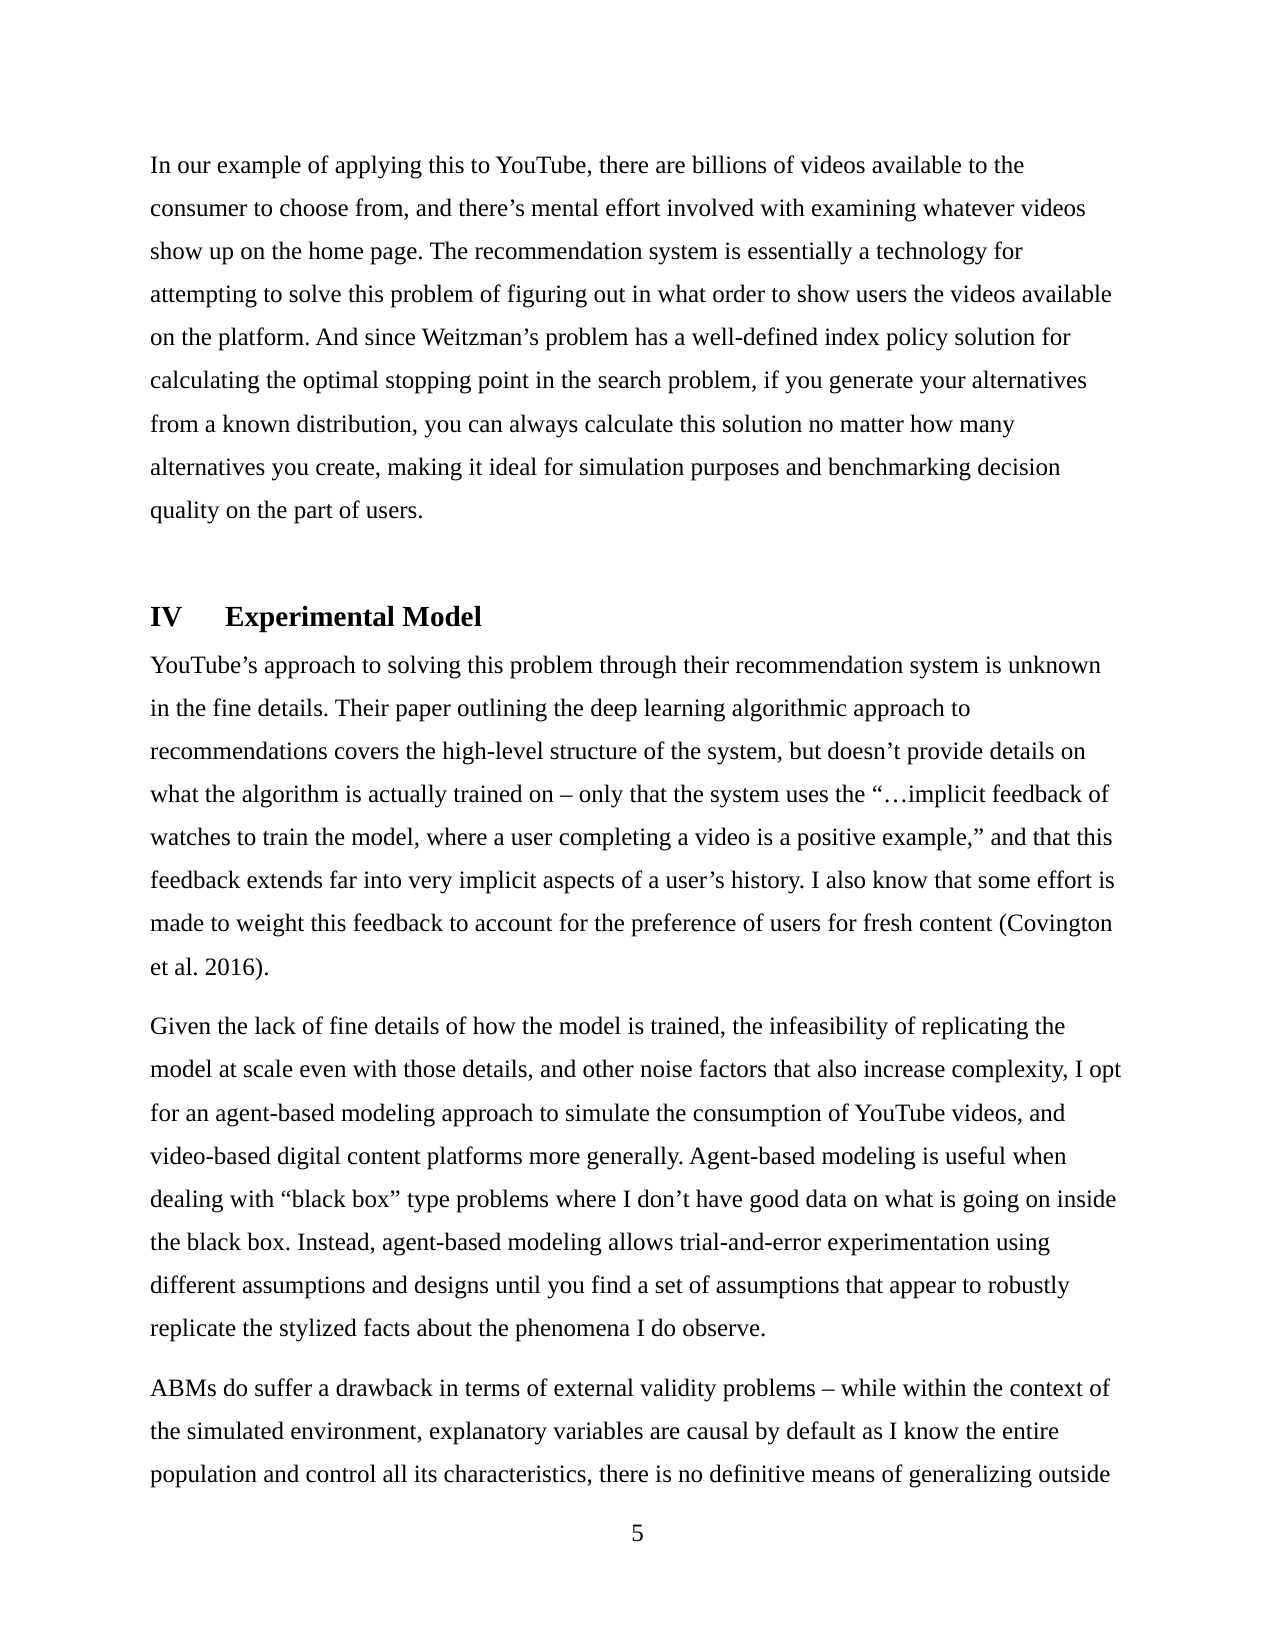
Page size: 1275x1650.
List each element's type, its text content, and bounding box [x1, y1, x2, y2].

text In our example of applying this to YouTube, there are billions of videos available to the consumer to choose from, and there’s mental effort involved with examining whatever videos show up on the home page. The recommendation system is essentially a technology for attempting to solve this problem of figuring out in what order to show users the videos available on the platform. And since Weitzman’s problem has a well-defined index policy solution for calculating the optimal stopping point in the search problem, if you generate your alternatives from a known distribution, you can always calculate this solution no matter how many alternatives you create, making it ideal for simulation purposes and benchmarking decision quality on the part of users. [150, 150, 1125, 524]
text IV Experimental Model [150, 599, 1125, 633]
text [150, 1373, 1125, 1488]
text Given the lack of fine details of how the model is trained, the infeasibility of replicating the model at scale even with those details, and other noise factors that also increase complexity, I opt for an agent-based modeling approach to simulate the consumption of YouTube videos, and video-based digital content platforms more generally. Agent-based modeling is useful when dealing with “black box” type problems where I don’t have good data on what is going on inside the black box. Instead, agent-based modeling allows trial-and-error experimentation using different assumptions and designs until you find a set of assumptions that appear to robustly replicate the stylized facts about the phenomena I do observe. [150, 1011, 1125, 1342]
text YouTube’s approach to solving this problem through their recommendation system is unknown in the fine details. Their paper outlining the deep learning algorithmic approach to recommendations covers the high-level structure of the system, but doesn’t provide details on what the algorithm is actually trained on – only that the system uses the “…implicit feedback of watches to train the model, where a user completing a video is a positive example,” and that this feedback extends far into very implicit aspects of a user’s history. I also know that some effort is made to weight this feedback to account for the preference of users for fresh content (Covington et al. 2016). [150, 650, 1125, 980]
